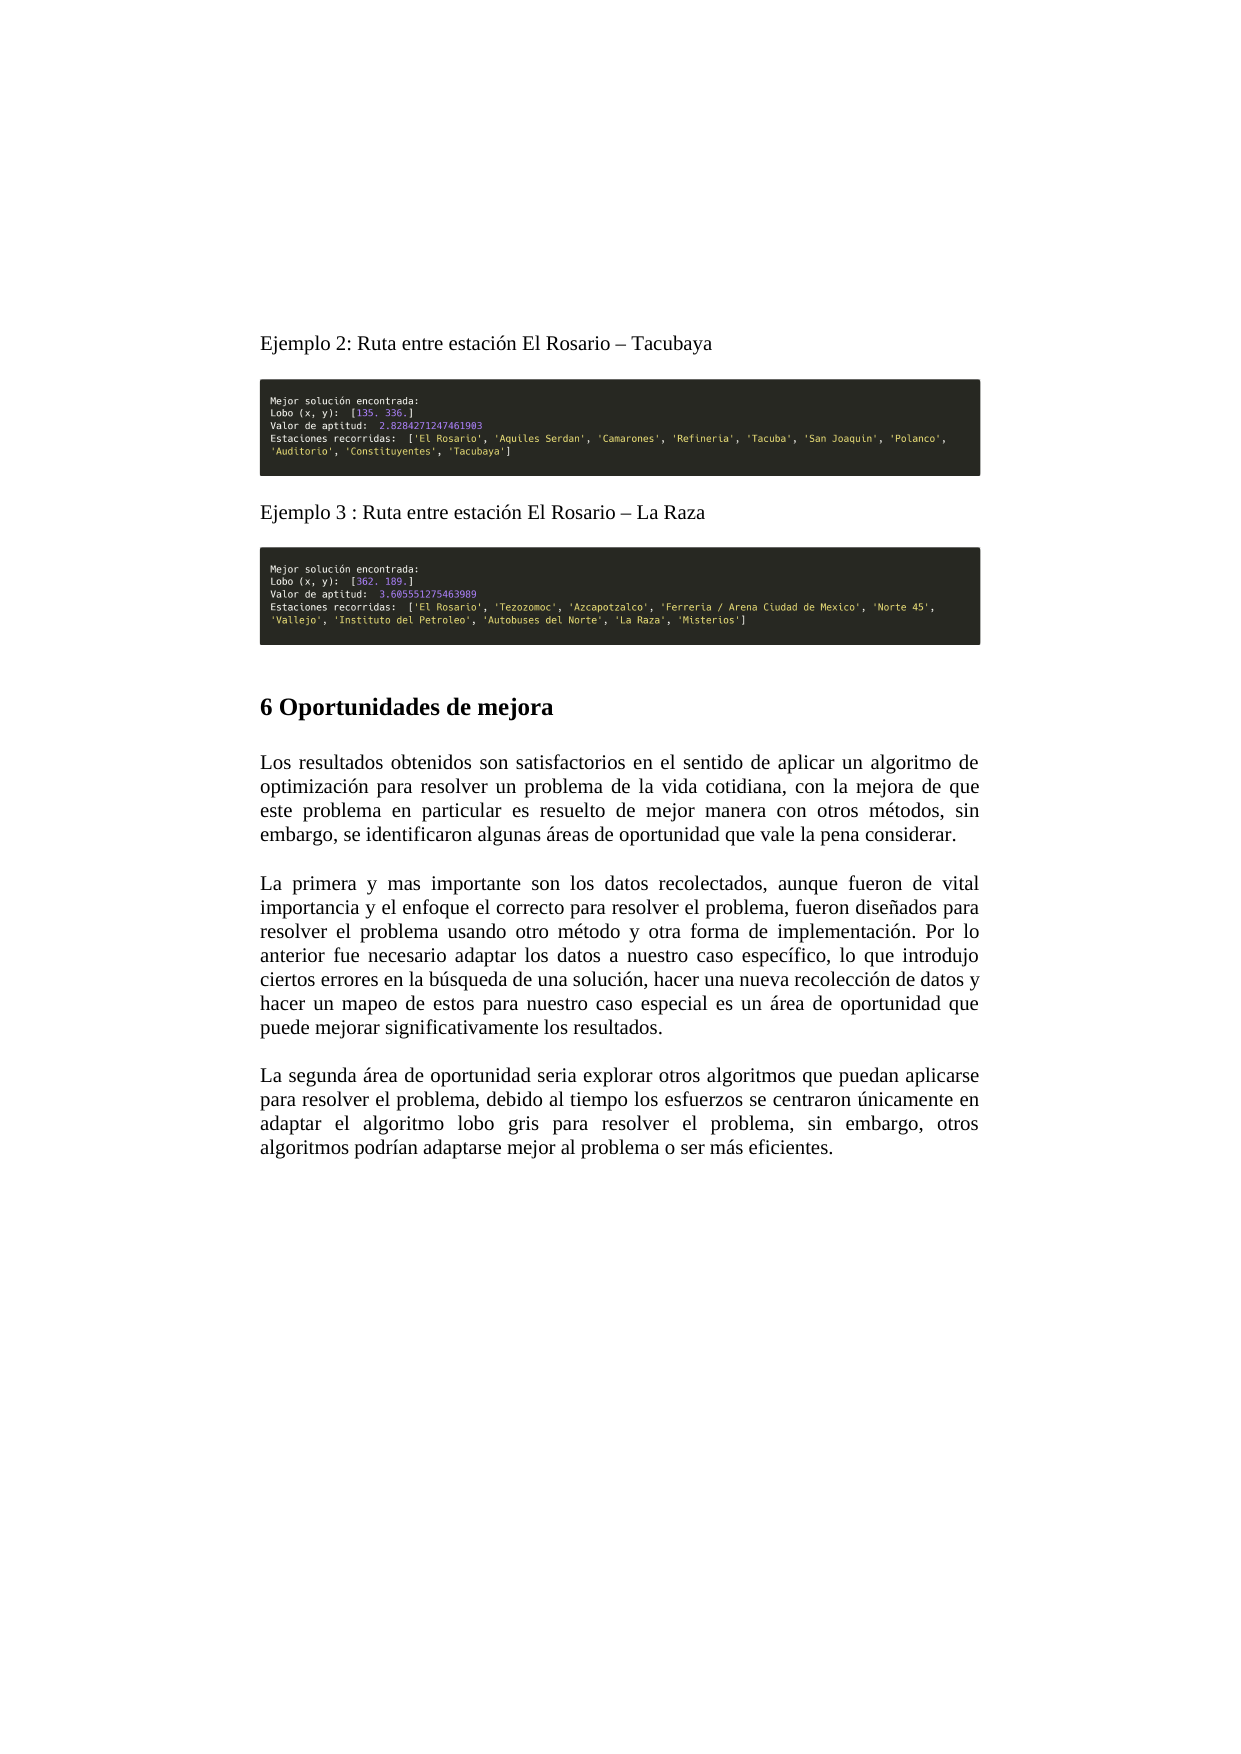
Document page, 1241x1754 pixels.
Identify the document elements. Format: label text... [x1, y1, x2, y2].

text La primera y mas importante son los datos recolectados, aunque fueron de vital importancia y el enfoque el correcto para resolver el problema, fueron diseñados para resolver el problema usando otro método y otra forma de implementación. Por lo anterior fue necesario adaptar los datos a nuestro caso específico, lo que introdujo ciertos errores en la búsqueda de una solución, hacer una nueva recolección de datos y hacer un mapeo de estos para nuestro caso especial es un área de oportunidad que puede mejorar significativamente los resultados. [260, 871, 980, 1039]
subtitle 6 Oportunidades de mejora [260, 692, 980, 721]
text Ejemplo 2: Ruta entre estación El Rosario – Tacubaya [260, 331, 980, 355]
text La segunda área de oportunidad seria explorar otros algoritmos que puedan aplicarse para resolver el problema, debido al tiempo los esfuerzos se centraron únicamente en adaptar el algoritmo lobo gris para resolver el problema, sin embargo, otros algoritmos podrían adaptarse mejor al problema o ser más eficientes. [260, 1063, 980, 1159]
picture [259, 379, 981, 476]
text Ejemplo 3 : Ruta entre estación El Rosario – La Raza [260, 500, 980, 524]
picture [259, 547, 981, 645]
text Los resultados obtenidos son satisfactorios en el sentido de aplicar un algoritmo de optimización para resolver un problema de la vida cotidiana, con la mejora de que este problema en particular es resuelto de mejor manera con otros métodos, sin embargo, se identificaron algunas áreas de oportunidad que vale la pena considerar. [260, 750, 980, 846]
